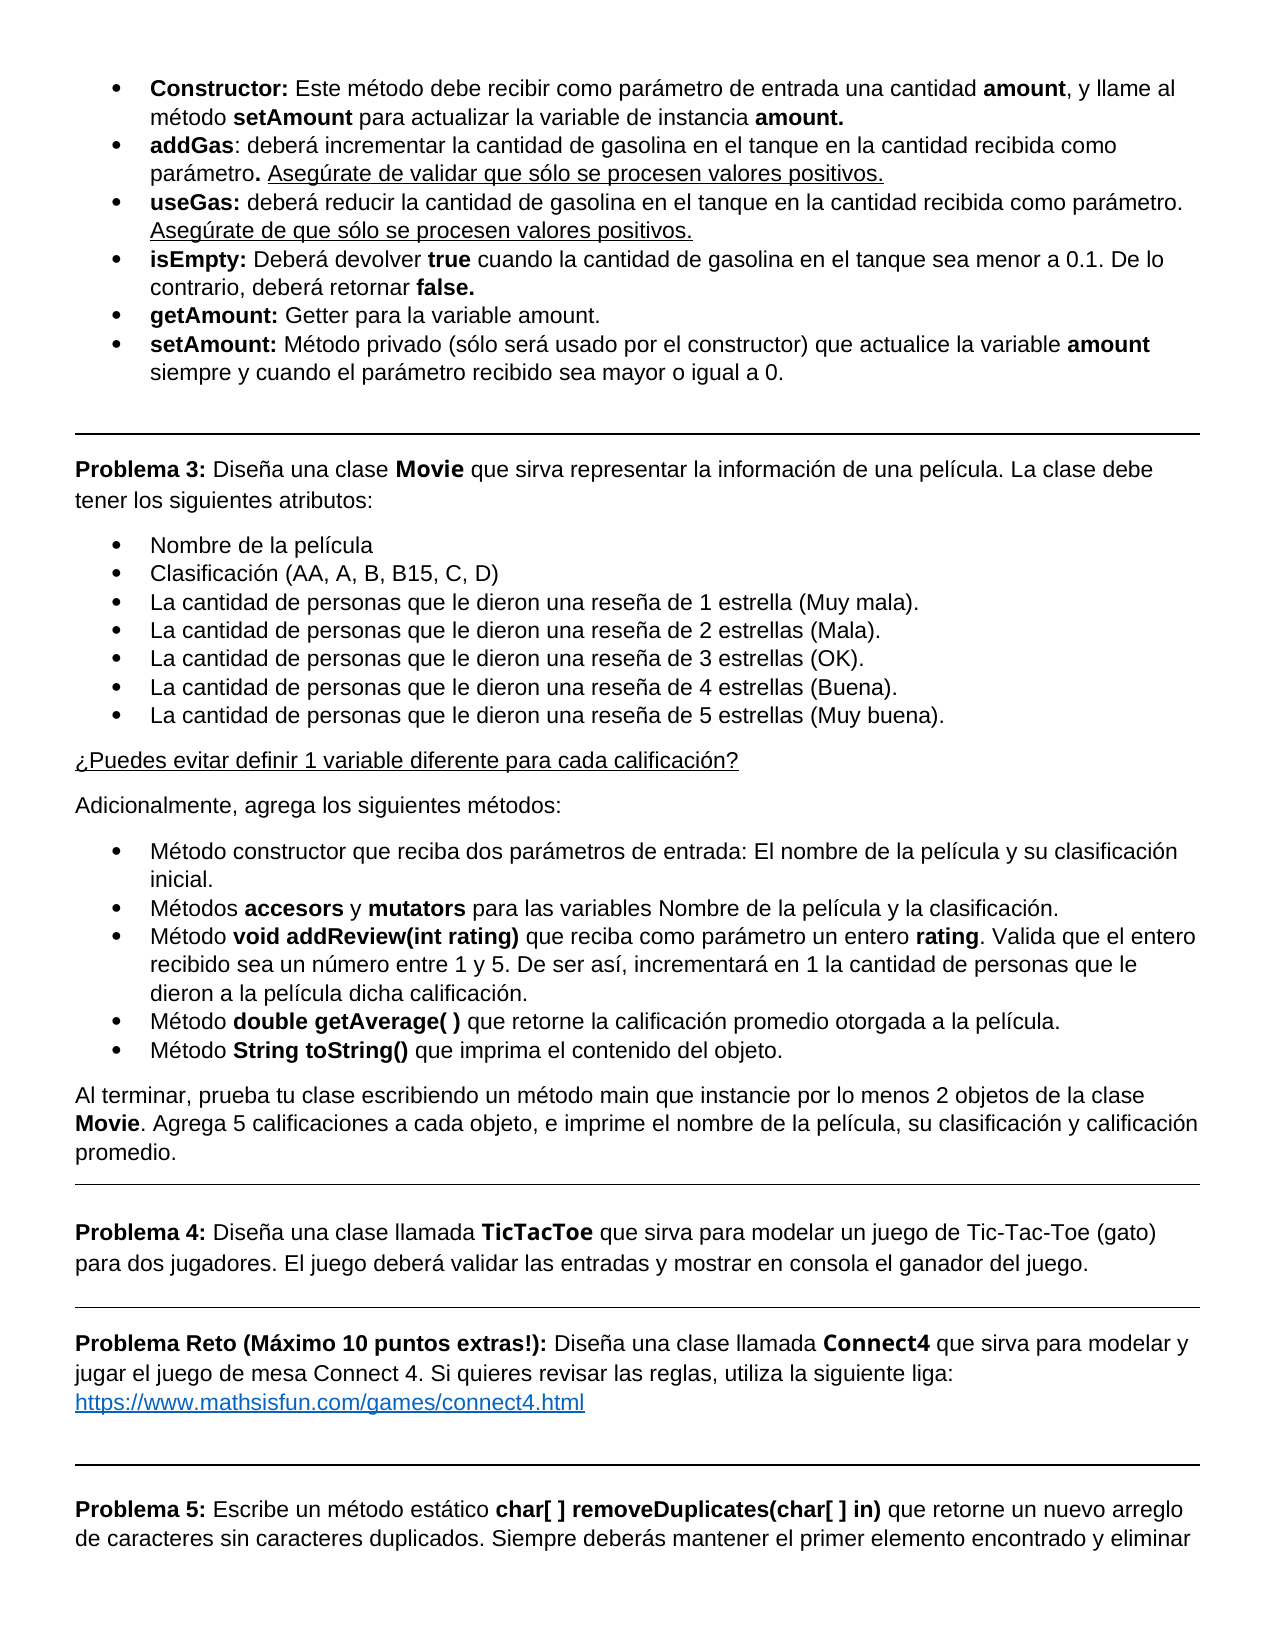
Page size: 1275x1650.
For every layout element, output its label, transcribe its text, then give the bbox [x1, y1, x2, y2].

list Nombre de la película [112, 532, 1200, 558]
list getAmount: Getter para la variable amount. [112, 302, 1200, 329]
list setAmount: Método privado (sólo será usado por el constructor) que actualice la variable amount siempre y cuando el parámetro recibido sea mayor o igual a 0. [112, 331, 1200, 386]
list La cantidad de personas que le dieron una reseña de 5 estrellas (Muy buena). [112, 702, 1200, 729]
text Problema 4: Diseña una clase llamada TicTacToe que sirva para modelar un juego de Tic-Tac-Toe (gato) para dos jugadores. El juego deberá validar las entradas y mostrar en consola el ganador del juego. [75, 1185, 1200, 1307]
text Problema Reto (Máximo 10 puntos extras!): Diseña una clase llamada Connect4 que sirva para modelar y jugar el juego de mesa Connect 4. Si quieres revisar las reglas, utiliza la siguiente liga: https://www.mathsisfun.com/games/connect4.html [75, 1327, 1200, 1445]
list Método String toString() que imprima el contenido del objeto. [112, 1037, 1200, 1063]
text Al terminar, prueba tu clase escribiendo un método main que instancie por lo menos 2 objetos de la clase Movie. Agrega 5 calificaciones a cada objeto, e imprime el nombre de la película, su clasificación y calificación promedio. [75, 1082, 1200, 1165]
text ¿Puedes evitar definir 1 variable diferente para cada calificación? [75, 747, 1200, 774]
list Clasificación (AA, A, B, B15, C, D) [112, 560, 1200, 586]
list La cantidad de personas que le dieron una reseña de 3 estrellas (OK). [112, 645, 1200, 672]
list Método void addReview(int rating) que reciba como parámetro un entero rating. Valida que el entero recibido sea un número entre 1 y 5. De ser así, incrementará en 1 la cantidad de personas que le dieron a la película dicha calificación. [112, 923, 1200, 1006]
list useGas: deberá reducir la cantidad de gasolina en el tanque en la cantidad recibida como parámetro. Asegúrate de que sólo se procesen valores positivos. [112, 189, 1200, 243]
list La cantidad de personas que le dieron una reseña de 4 estrellas (Buena). [112, 674, 1200, 700]
list La cantidad de personas que le dieron una reseña de 1 estrella (Muy mala). [112, 588, 1200, 615]
text Adicionalmente, agrega los siguientes métodos: [75, 792, 1200, 819]
list Método double getAverage( ) que retorne la calificación promedio otorgada a la película. [112, 1008, 1200, 1034]
list isEmpty: Deberá devolver true cuando la cantidad de gasolina en el tanque sea menor a 0.1. De lo contrario, deberá retornar false. [112, 246, 1200, 300]
text Problema 3: Diseña una clase Movie que sirva representar la información de una película. La clase debe tener los siguientes atributos: [75, 453, 1200, 513]
list Método constructor que reciba dos parámetros de entrada: El nombre de la película y su clasificación inicial. [112, 838, 1200, 892]
list La cantidad de personas que le dieron una reseña de 2 estrellas (Mala). [112, 617, 1200, 643]
list Métodos accesors y mutators para las variables Nombre de la película y la clasificación. [112, 894, 1200, 921]
